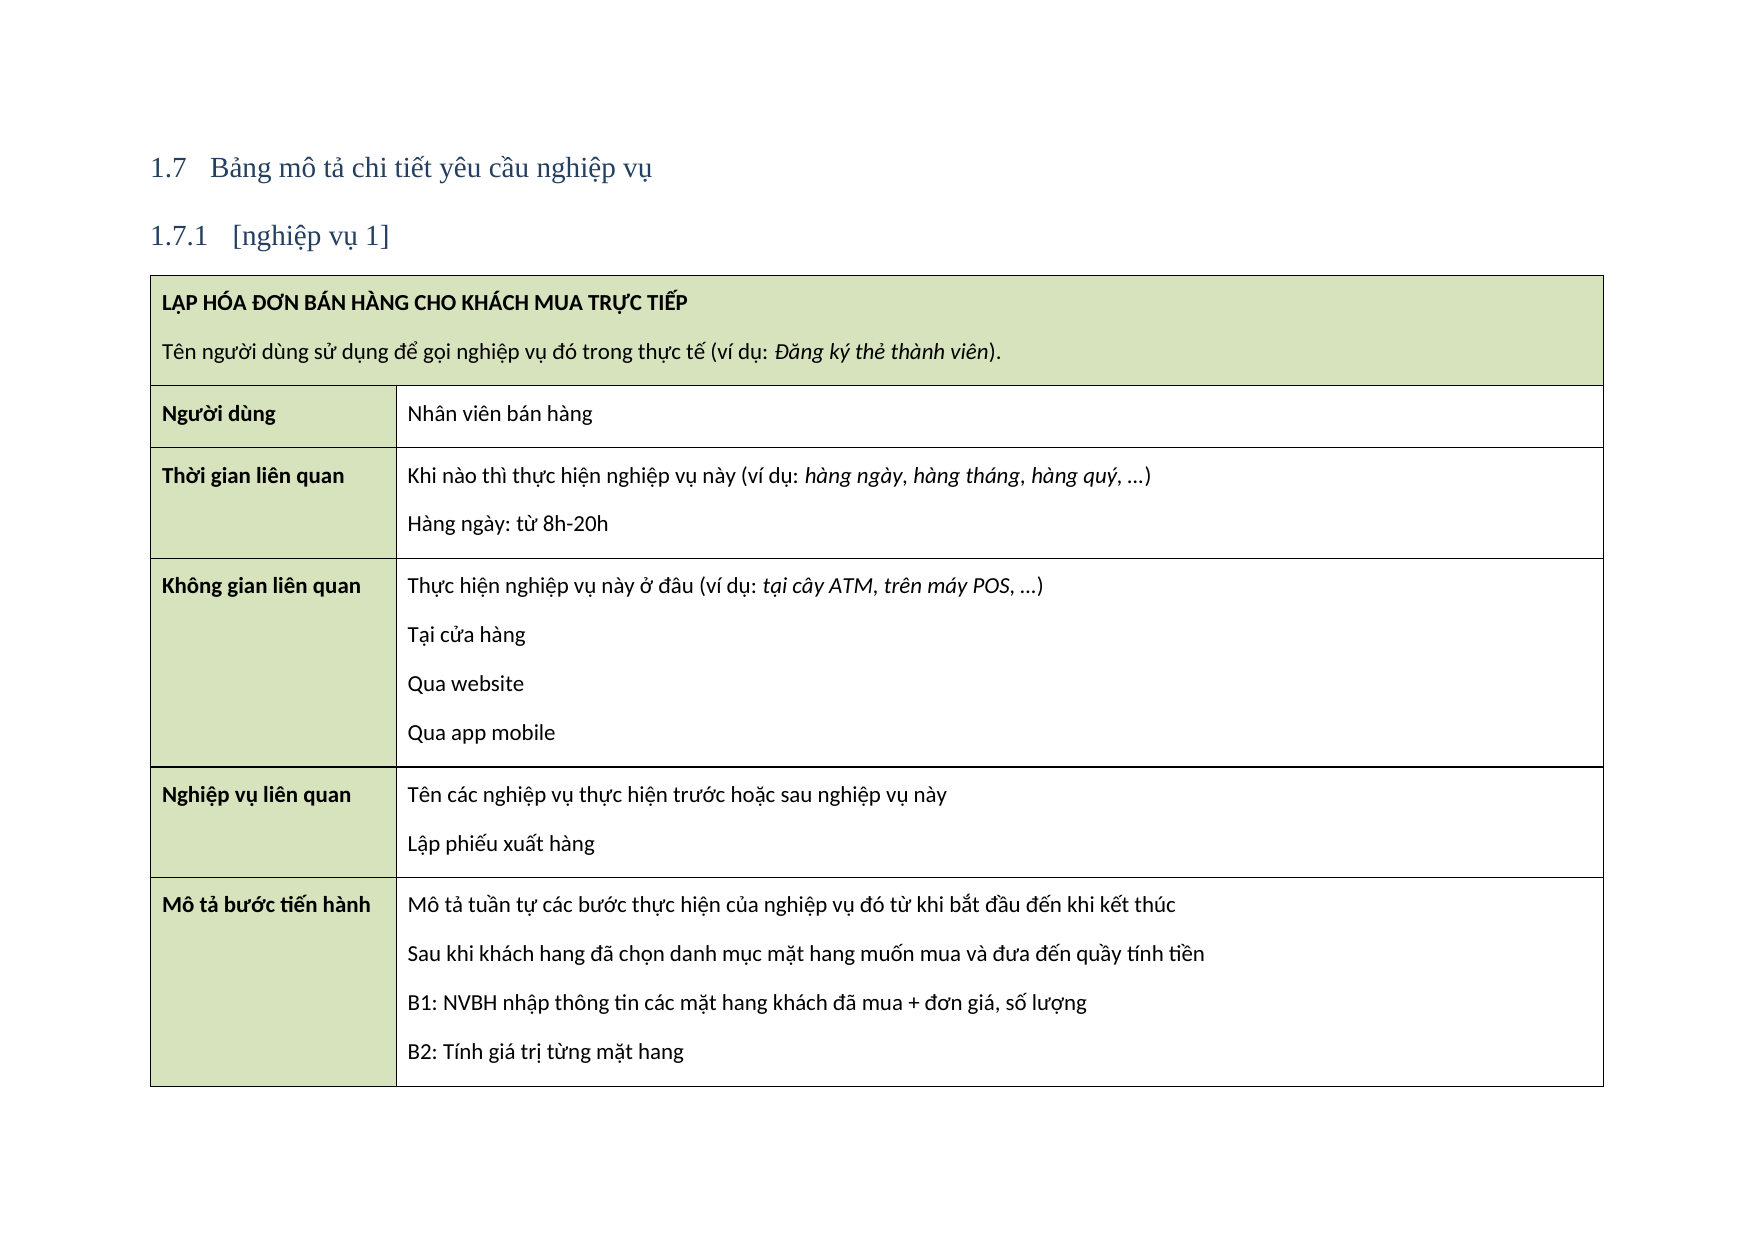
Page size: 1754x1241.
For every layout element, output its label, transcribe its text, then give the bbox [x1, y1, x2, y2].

subtitle Bảng mô tả chi tiết yêu cầu nghiệp vụ [150, 150, 1604, 183]
table_cell Người dùng [151, 386, 396, 447]
table_cell Không gian liên quan [151, 559, 396, 766]
subtitle [nghiệp vụ 1] [150, 218, 1604, 252]
table_cell Thực hiện nghiệp vụ này ở đâu (ví dụ: tại cây ATM, trên máy POS, …) Tại cửa hàng Qua website Qua app mobile [397, 559, 1603, 766]
table_cell Thời gian liên quan [151, 448, 396, 558]
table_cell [151, 878, 396, 1086]
table_cell Khi nào thì thực hiện nghiệp vụ này (ví dụ: hàng ngày, hàng tháng, hàng quý, …) Hàng ngày: từ 8h-20h [397, 448, 1603, 558]
table_cell Nhân viên bán hàng [397, 386, 1603, 447]
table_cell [397, 878, 1603, 1086]
table_cell Tên các nghiệp vụ thực hiện trước hoặc sau nghiệp vụ này Lập phiếu xuất hàng [397, 768, 1603, 877]
table_header LẬP HÓA ĐƠN BÁN HÀNG CHO KHÁCH MUA TRỰC TIẾP Tên người dùng sử dụng để gọi nghiệp vụ đó trong thực tế (ví dụ: Đăng ký thẻ thành viên). [151, 276, 1603, 385]
table_cell Nghiệp vụ liên quan [151, 768, 396, 877]
